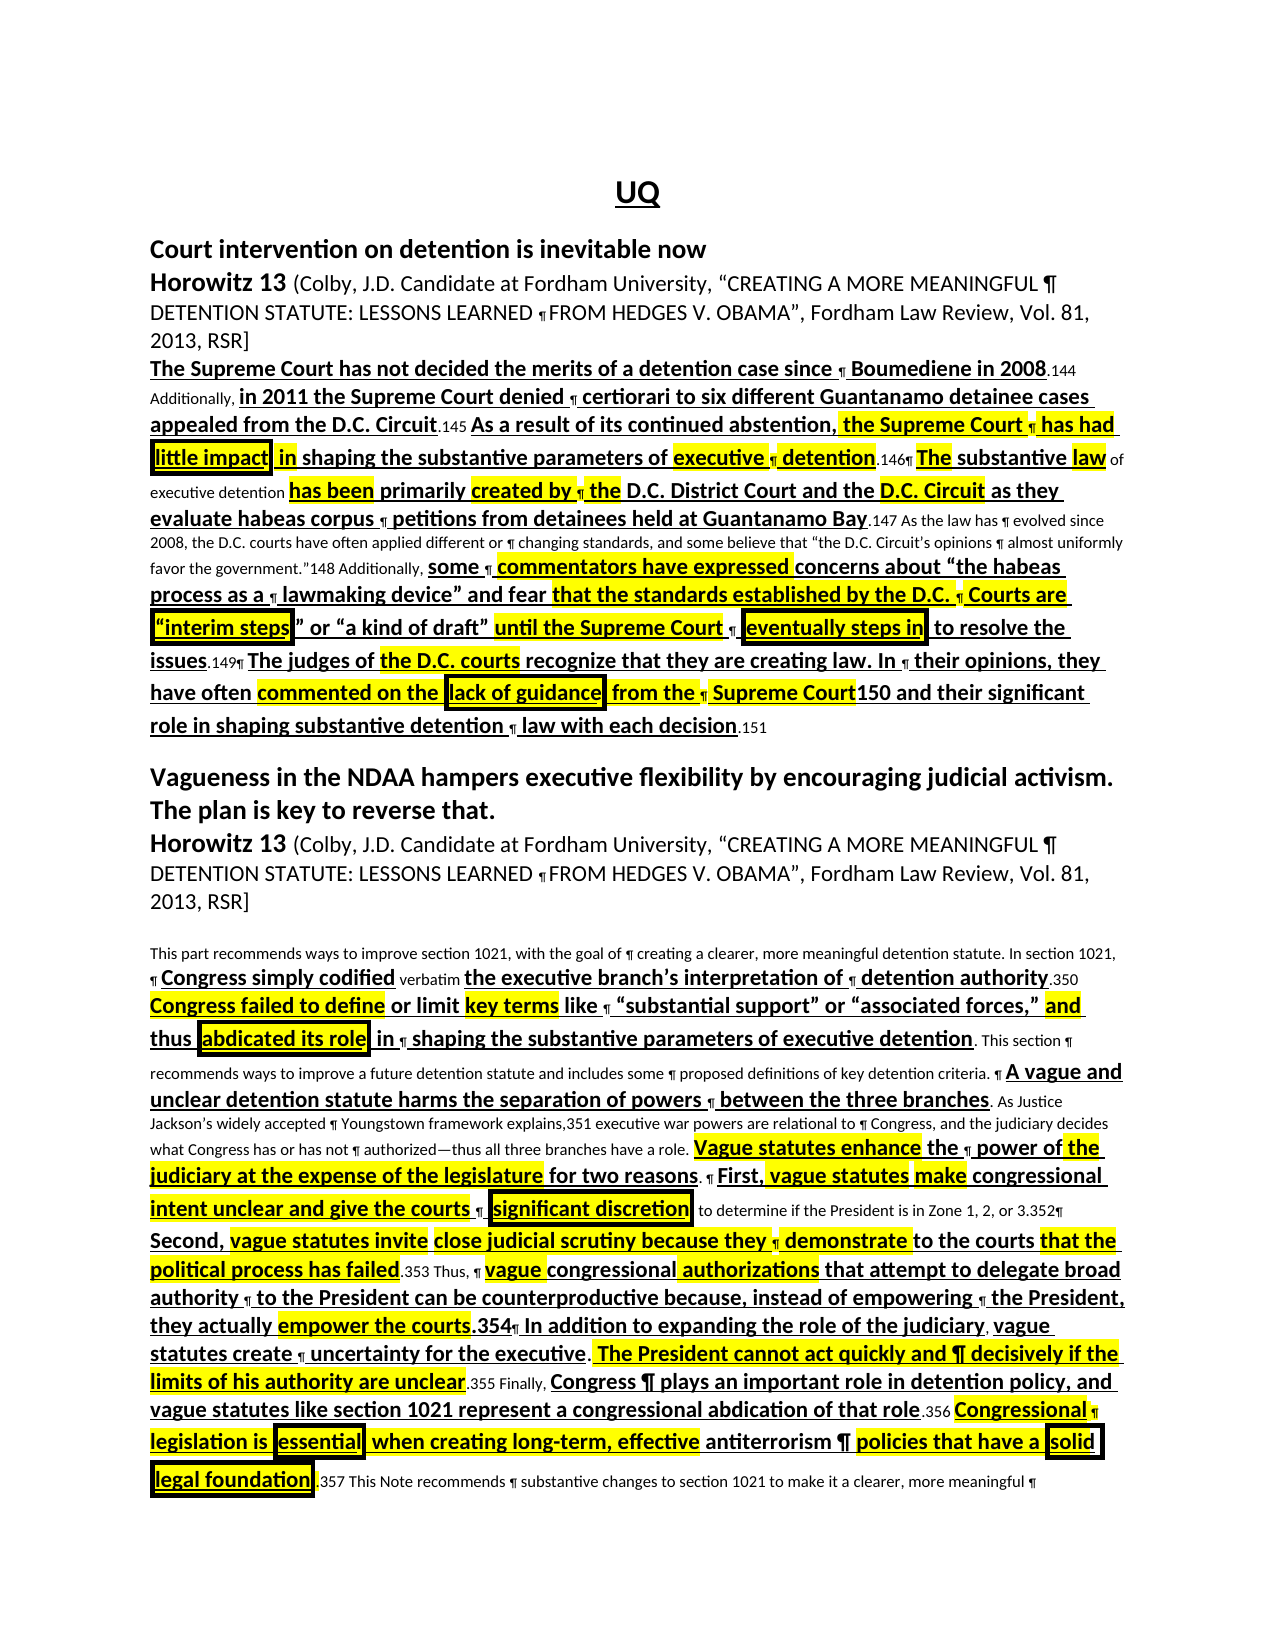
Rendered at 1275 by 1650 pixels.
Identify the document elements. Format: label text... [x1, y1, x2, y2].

subtitle Vagueness in the NDAA hampers executive flexibility by encouraging judicial activism. The plan is key to reverse that. [150, 760, 1125, 826]
text The Supreme Court has not decided the merits of a detention case since ¶ Boumediene in 2008.144 Additionally, in 2011 the Supreme Court denied ¶ certiorari to six different Guantanamo detainee cases appealed from the D.C. Circuit.145 As a result of its continued abstention, the Supreme Court ¶ has had little impact in shaping the substantive parameters of executive ¶ detention.146¶ The substantive law of executive detention has been primarily created by ¶ the D.C. District Court and the D.C. Circuit as they evaluate habeas corpus ¶ petitions from detainees held at Guantanamo Bay.147 As the law has ¶ evolved since 2008, the D.C. courts have often applied different or ¶ changing standards, and some believe that “the D.C. Circuit’s opinions ¶ almost uniformly favor the government.”148 Additionally, some ¶ commentators have expressed concerns about “the habeas process as a ¶ lawmaking device” and fear that the standards established by the D.C. ¶ Courts are “interim steps” or “a kind of draft” until the Supreme Court ¶ eventually steps in to resolve the issues.149¶ The judges of the D.C. courts recognize that they are creating law. In ¶ their opinions, they have often commented on the lack of guidance from the ¶ Supreme Court150 and their significant role in shaping substantive detention ¶ law with each decision.151 [150, 354, 1125, 739]
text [150, 943, 1125, 1498]
text Horowitz 13 (Colby, J.D. Candidate at Fordham University, “CREATING A MORE MEANINGFUL ¶ DETENTION STATUTE: LESSONS LEARNED ¶ FROM HEDGES V. OBAMA”, Fordham Law Review, Vol. 81, 2013, RSR] [150, 265, 1125, 354]
text Horowitz 13 (Colby, J.D. Candidate at Fordham University, “CREATING A MORE MEANINGFUL ¶ DETENTION STATUTE: LESSONS LEARNED ¶ FROM HEDGES V. OBAMA”, Fordham Law Review, Vol. 81, 2013, RSR] [150, 826, 1125, 915]
subtitle UQ [150, 171, 1125, 212]
subtitle Court intervention on detention is inevitable now [150, 232, 1125, 265]
